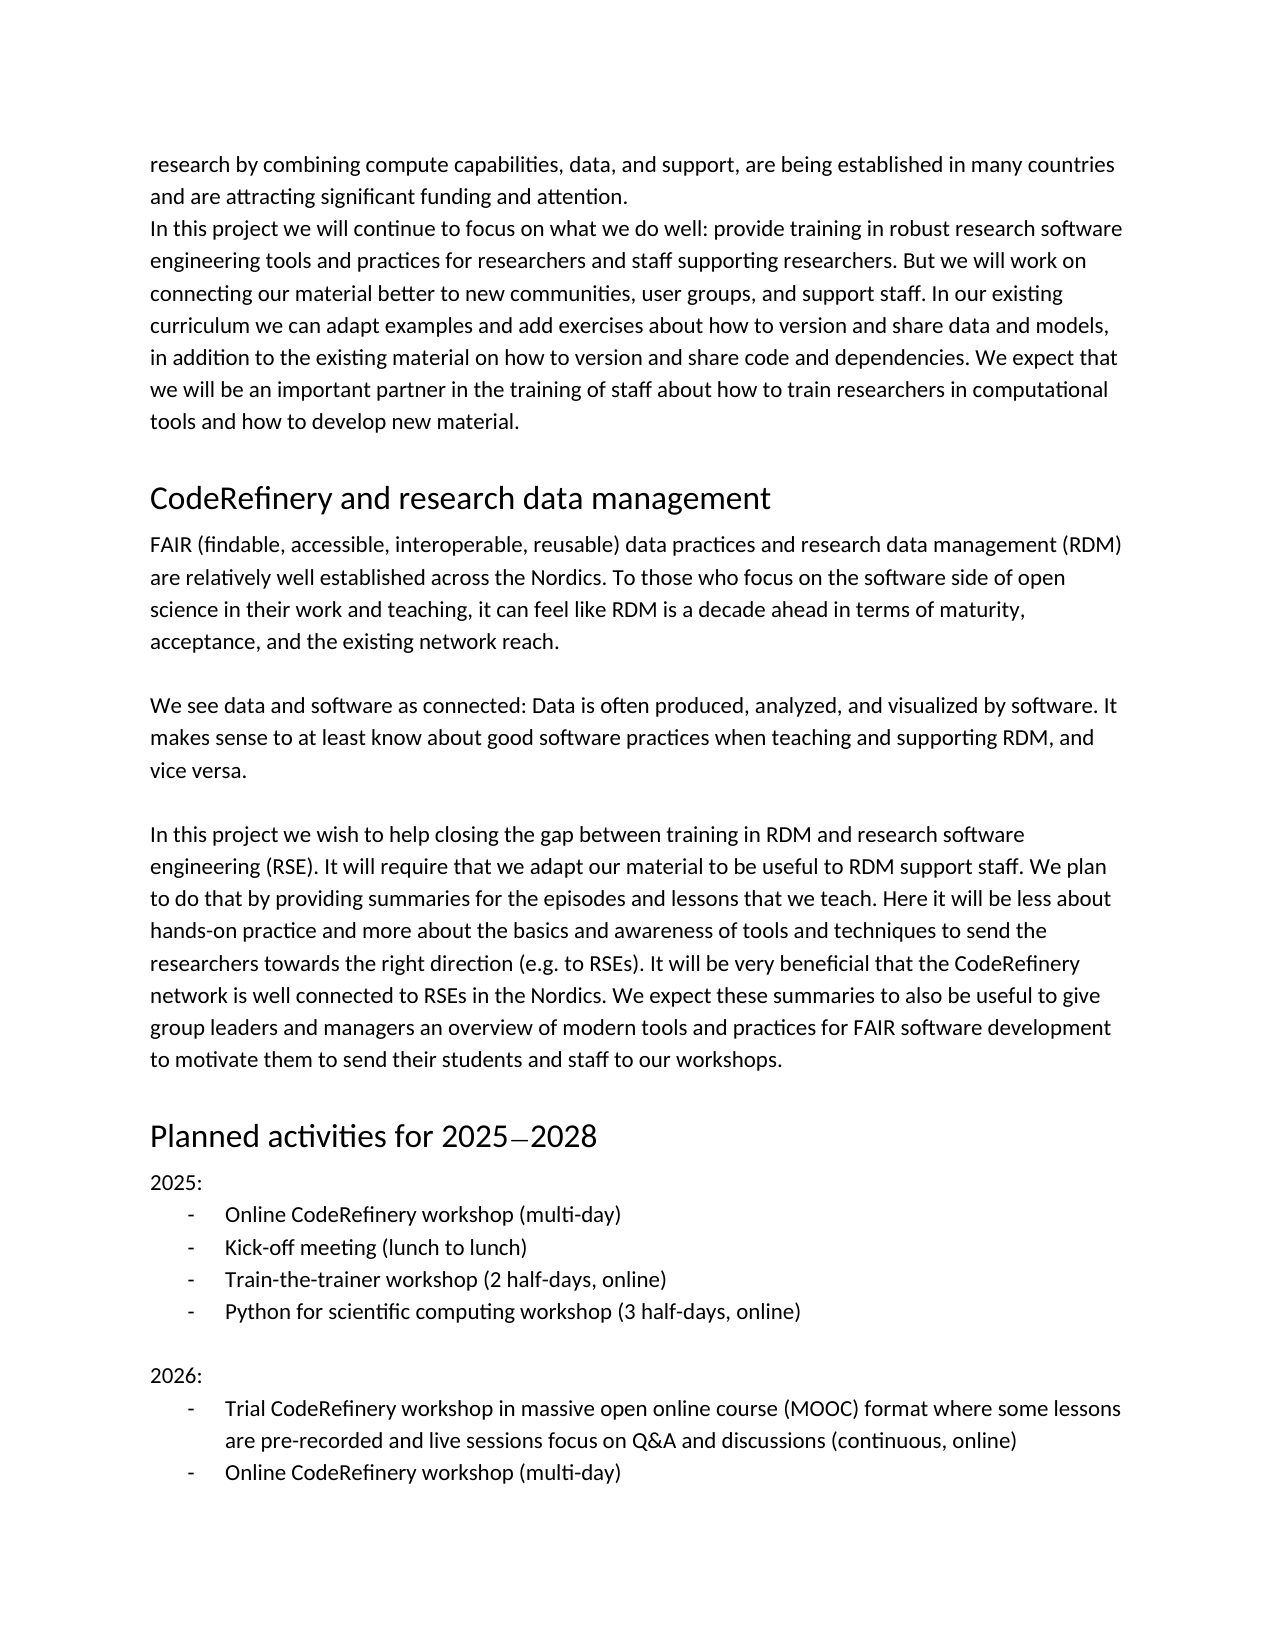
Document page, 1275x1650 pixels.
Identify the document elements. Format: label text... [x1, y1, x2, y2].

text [150, 150, 1125, 210]
text 2026: [150, 1361, 1125, 1389]
text FAIR (findable, accessible, interoperable, reusable) data practices and research data management (RDM) are relatively well established across the Nordics. To those who focus on the software side of open science in their work and teaching, it can feel like RDM is a decade ahead in terms of maturity, acceptance, and the existing network reach. [150, 530, 1125, 655]
subtitle Planned activities for 2025—2028 [150, 1115, 1125, 1156]
text In this project we will continue to focus on what we do well: provide training in robust research software engineering tools and practices for researchers and staff supporting researchers. But we will work on connecting our material better to new communities, user groups, and support staff. In our existing curriculum we can adapt examples and add exercises about how to version and share data and models, in addition to the existing material on how to version and share code and dependencies. We expect that we will be an important partner in the training of staff about how to train researchers in computational tools and how to develop new material. [150, 214, 1125, 436]
list Train-the-trainer workshop (2 half-days, online) [187, 1265, 1125, 1293]
list Trial CodeRefinery workshop in massive open online course (MOOC) format where some lessons are pre-recorded and live sessions focus on Q&A and discussions (continuous, online) [187, 1394, 1125, 1454]
list Kick-off meeting (lunch to lunch) [187, 1233, 1125, 1261]
text 2025: [150, 1168, 1125, 1196]
list Online CodeRefinery workshop (multi-day) [187, 1201, 1125, 1228]
subtitle CodeRefinery and research data management [150, 477, 1125, 518]
list Online CodeRefinery workshop (multi-day) [187, 1458, 1125, 1486]
text In this project we wish to help closing the gap between training in RDM and research software engineering (RSE). It will require that we adapt our material to be useful to RDM support staff. We plan to do that by providing summaries for the episodes and lessons that we teach. Here it will be less about hands-on practice and more about the basics and awareness of tools and techniques to send the researchers towards the right direction (e.g. to RSEs). It will be very beneficial that the CodeRefinery network is well connected to RSEs in the Nordics. We expect these summaries to also be useful to give group leaders and managers an overview of modern tools and practices for FAIR software development to motivate them to send their students and staff to our workshops. [150, 820, 1125, 1073]
list Python for scientific computing workshop (3 half-days, online) [187, 1297, 1125, 1325]
text We see data and software as connected: Data is often produced, analyzed, and visualized by software. It makes sense to at least know about good software practices when teaching and supporting RDM, and vice versa. [150, 691, 1125, 784]
